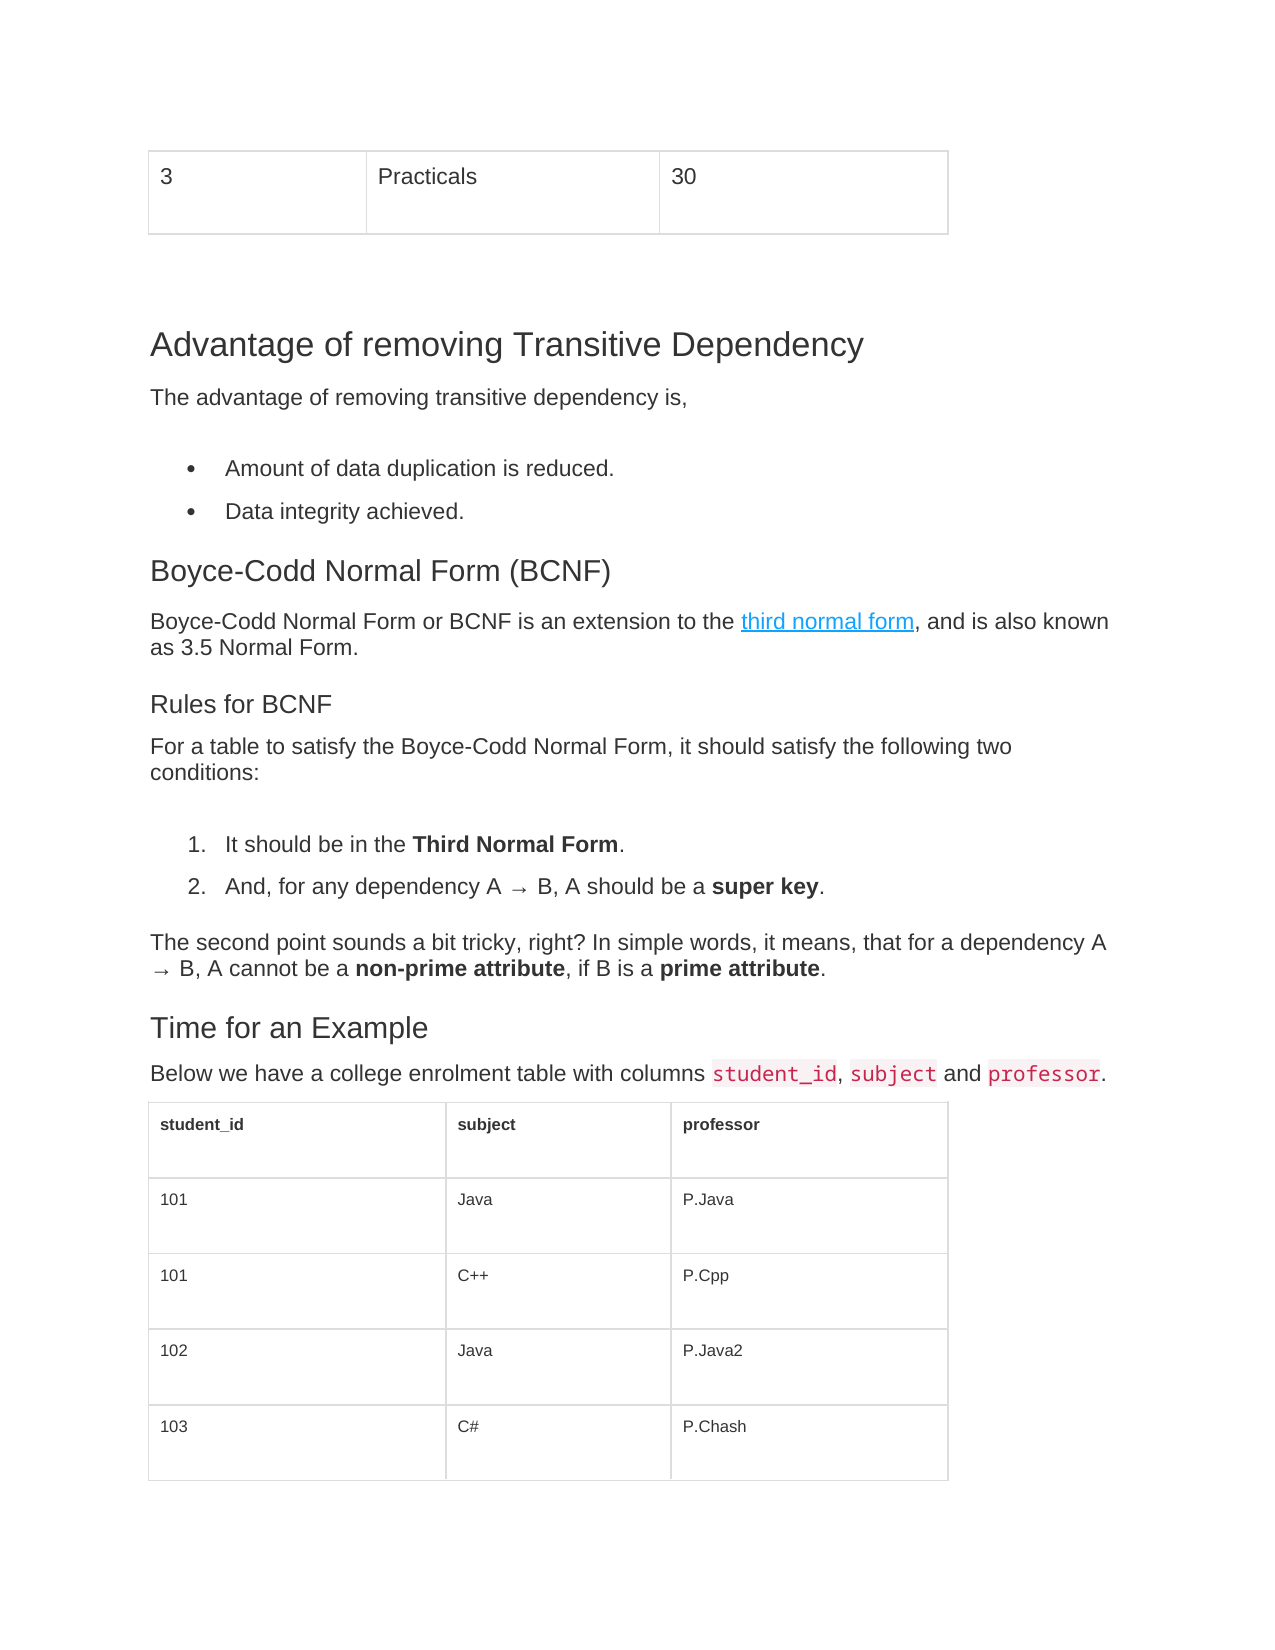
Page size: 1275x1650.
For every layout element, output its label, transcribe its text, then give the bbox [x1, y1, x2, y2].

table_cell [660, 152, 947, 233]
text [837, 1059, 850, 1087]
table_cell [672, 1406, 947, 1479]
text Below we have a college enrolment table with columns student_id, subject and professor. [150, 1059, 712, 1087]
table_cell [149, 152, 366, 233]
text For a table to satisfy the Boyce-Codd Normal Form, it should satisfy the following two conditions: [150, 733, 1125, 785]
subtitle Rules for BCNF [150, 689, 1125, 718]
text Boyce-Codd Normal Form or BCNF is an extension to the third normal form, and is also known as 3.5 Normal Form. [150, 608, 1125, 660]
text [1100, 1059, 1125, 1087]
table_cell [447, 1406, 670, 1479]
subtitle Time for an Example [150, 1010, 1125, 1044]
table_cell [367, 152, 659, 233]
subtitle Boyce-Codd Normal Form (BCNF) [150, 553, 1125, 588]
text The second point sounds a bit tricky, right? In simple words, it means, that for a dependency A → B, A cannot be a non-prime attribute, if B is a prime attribute. [150, 929, 1125, 981]
list And, for any dependency A → B, A should be a super key. [187, 857, 1125, 899]
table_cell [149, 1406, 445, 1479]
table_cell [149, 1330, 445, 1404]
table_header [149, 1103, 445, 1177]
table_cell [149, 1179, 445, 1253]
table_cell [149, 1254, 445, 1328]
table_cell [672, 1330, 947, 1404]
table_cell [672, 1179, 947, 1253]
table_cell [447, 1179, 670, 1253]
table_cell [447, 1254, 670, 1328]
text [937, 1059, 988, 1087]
list Amount of data duplication is reduced. [187, 439, 1125, 482]
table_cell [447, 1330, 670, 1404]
list It should be in the Third Normal Form. [187, 814, 1125, 857]
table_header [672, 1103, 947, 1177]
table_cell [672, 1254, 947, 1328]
subtitle Advantage of removing Transitive Dependency [150, 324, 1125, 364]
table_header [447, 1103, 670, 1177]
list Data integrity achieved. [187, 482, 1125, 524]
text The advantage of removing transitive dependency is, [150, 384, 1125, 410]
